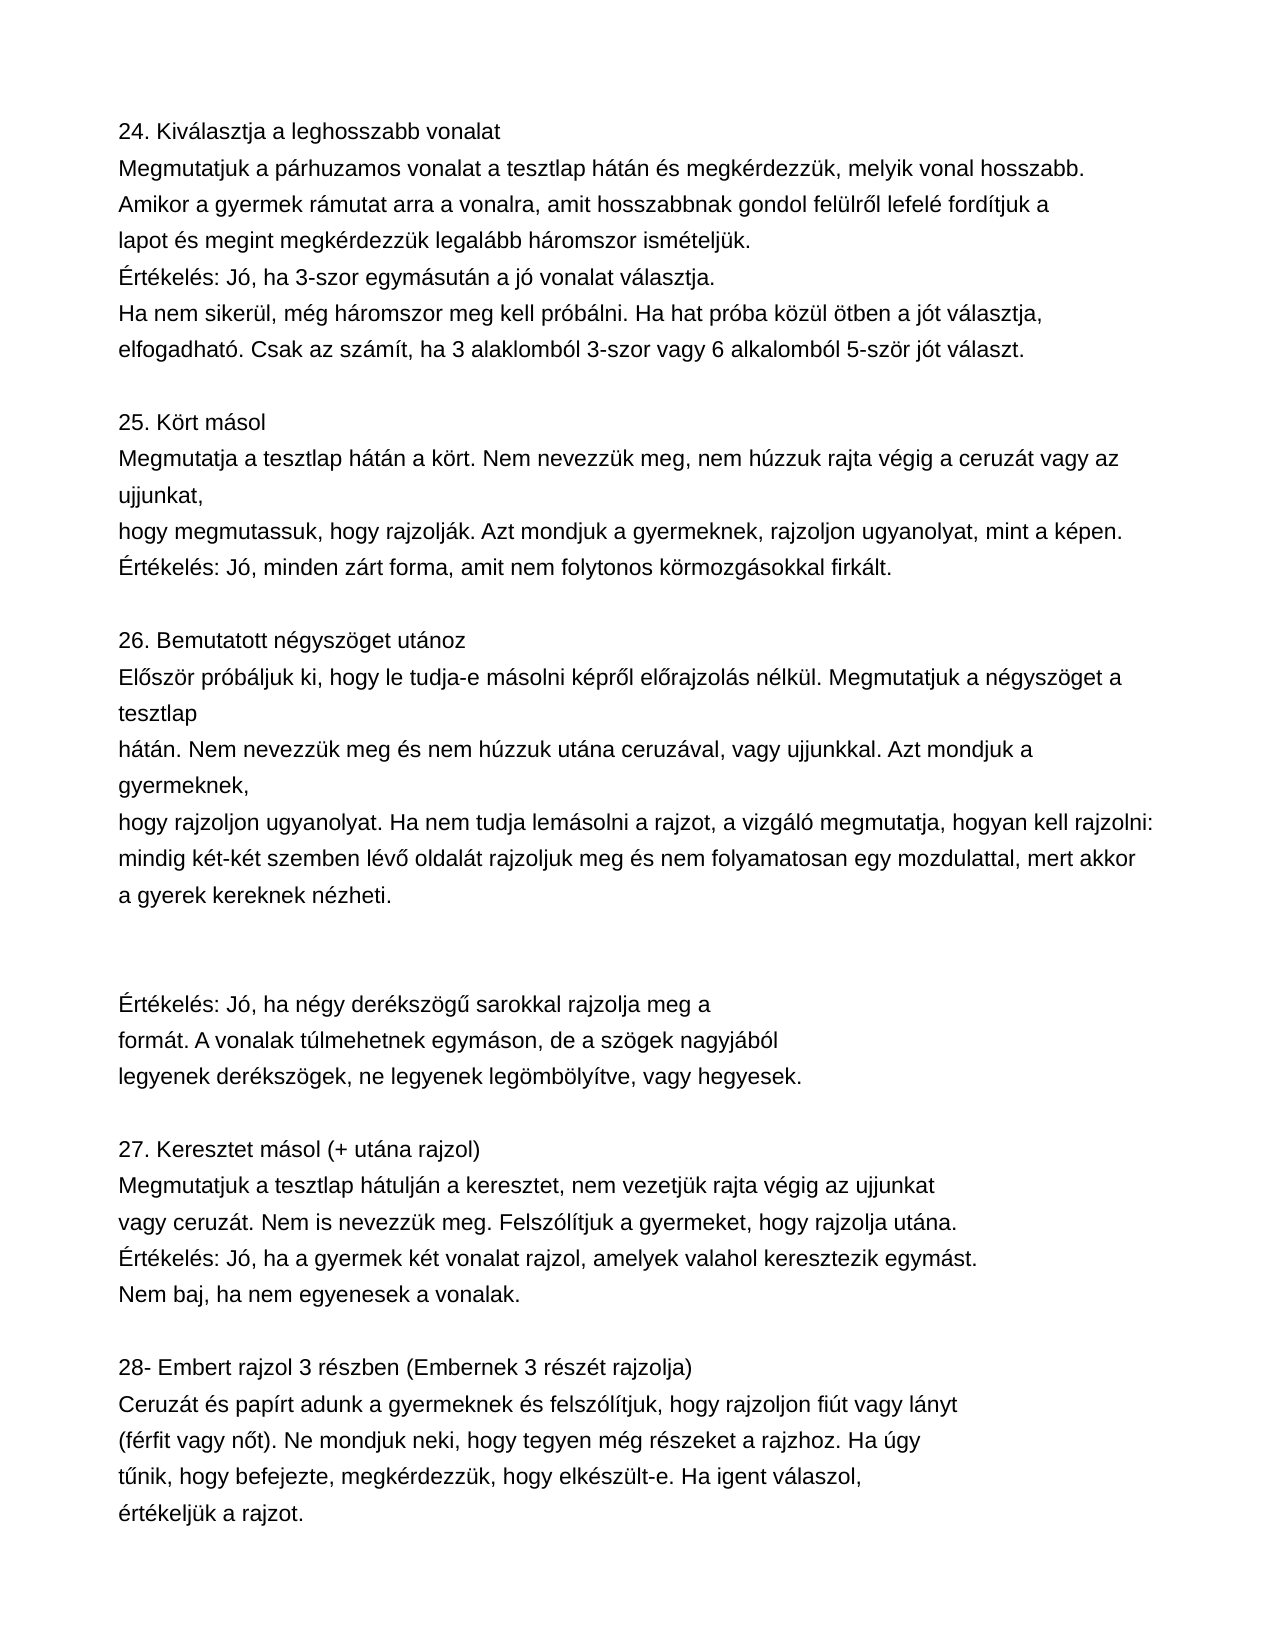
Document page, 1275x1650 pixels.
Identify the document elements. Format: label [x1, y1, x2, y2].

text [118, 118, 1157, 1526]
